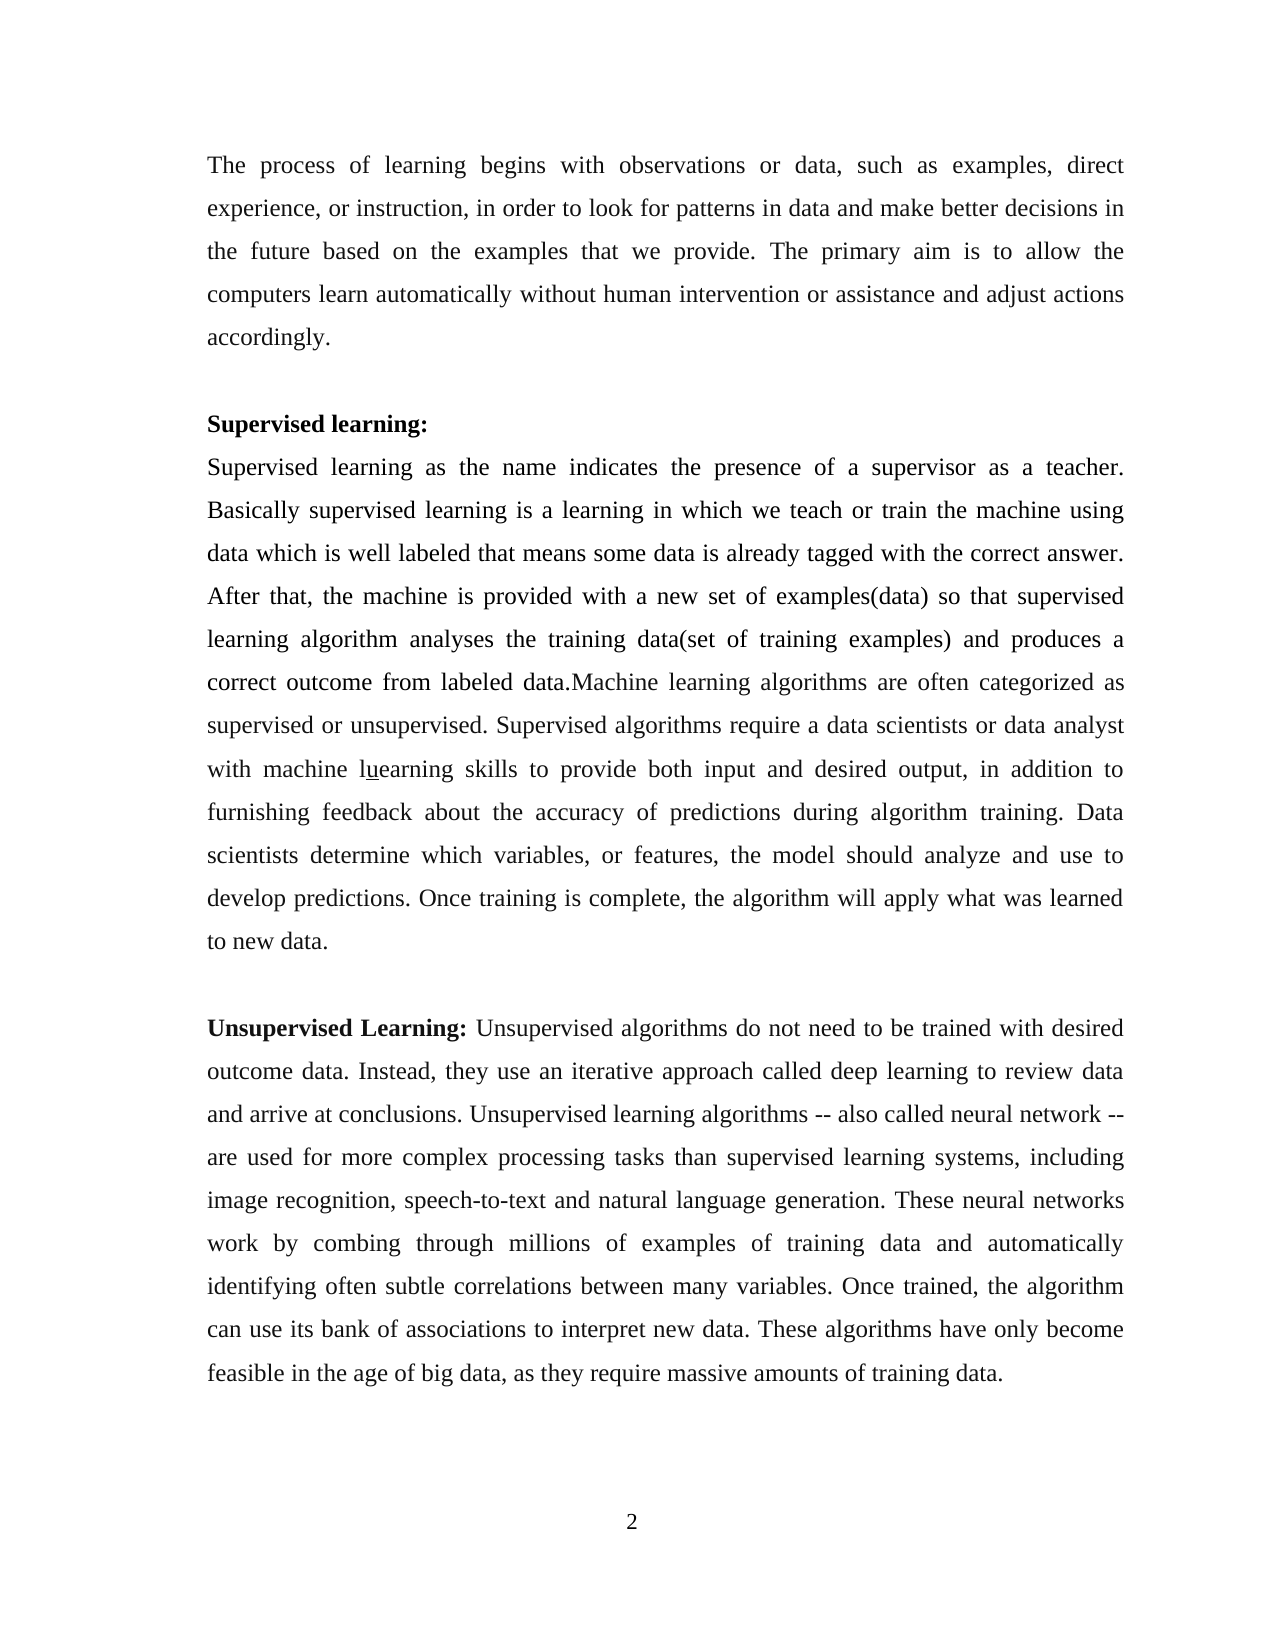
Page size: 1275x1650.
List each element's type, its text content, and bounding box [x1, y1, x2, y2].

text The process of learning begins with observations or data, such as examples, direct experience, or instruction, in order to look for patterns in data and make better decisions in the future based on the examples that we provide. The primary aim is to allow the computers learn automatically without human intervention or assistance and adjust actions accordingly. [207, 150, 1125, 351]
text Supervised learning: [207, 409, 1125, 437]
text Supervised learning as the name indicates the presence of a supervisor as a teacher. Basically supervised learning is a learning in which we teach or train the machine using data which is well labeled that means some data is already tagged with the correct answer. After that, the machine is provided with a new set of examples(data) so that supervised learning algorithm analyses the training data(set of training examples) and produces a correct outcome from labeled data.Machine learning algorithms are often categorized as supervised or unsupervised. Supervised algorithms require a data scientists or data analyst with machine luearning skills to provide both input and desired output, in addition to furnishing feedback about the accuracy of predictions during algorithm training. Data scientists determine which variables, or features, the model should analyze and use to develop predictions. Once training is complete, the algorithm will apply what was learned to new data. [207, 452, 1125, 955]
text Unsupervised Learning: Unsupervised algorithms do not need to be trained with desired outcome data. Instead, they use an iterative approach called deep learning to review data and arrive at conclusions. Unsupervised learning algorithms -- also called neural network -- are used for more complex processing tasks than supervised learning systems, including image recognition, speech-to-text and natural language generation. These neural networks work by combing through millions of examples of training data and automatically identifying often subtle correlations between many variables. Once trained, the algorithm can use its bank of associations to interpret new data. These algorithms have only become feasible in the age of big data, as they require massive amounts of training data. [207, 1013, 1125, 1386]
